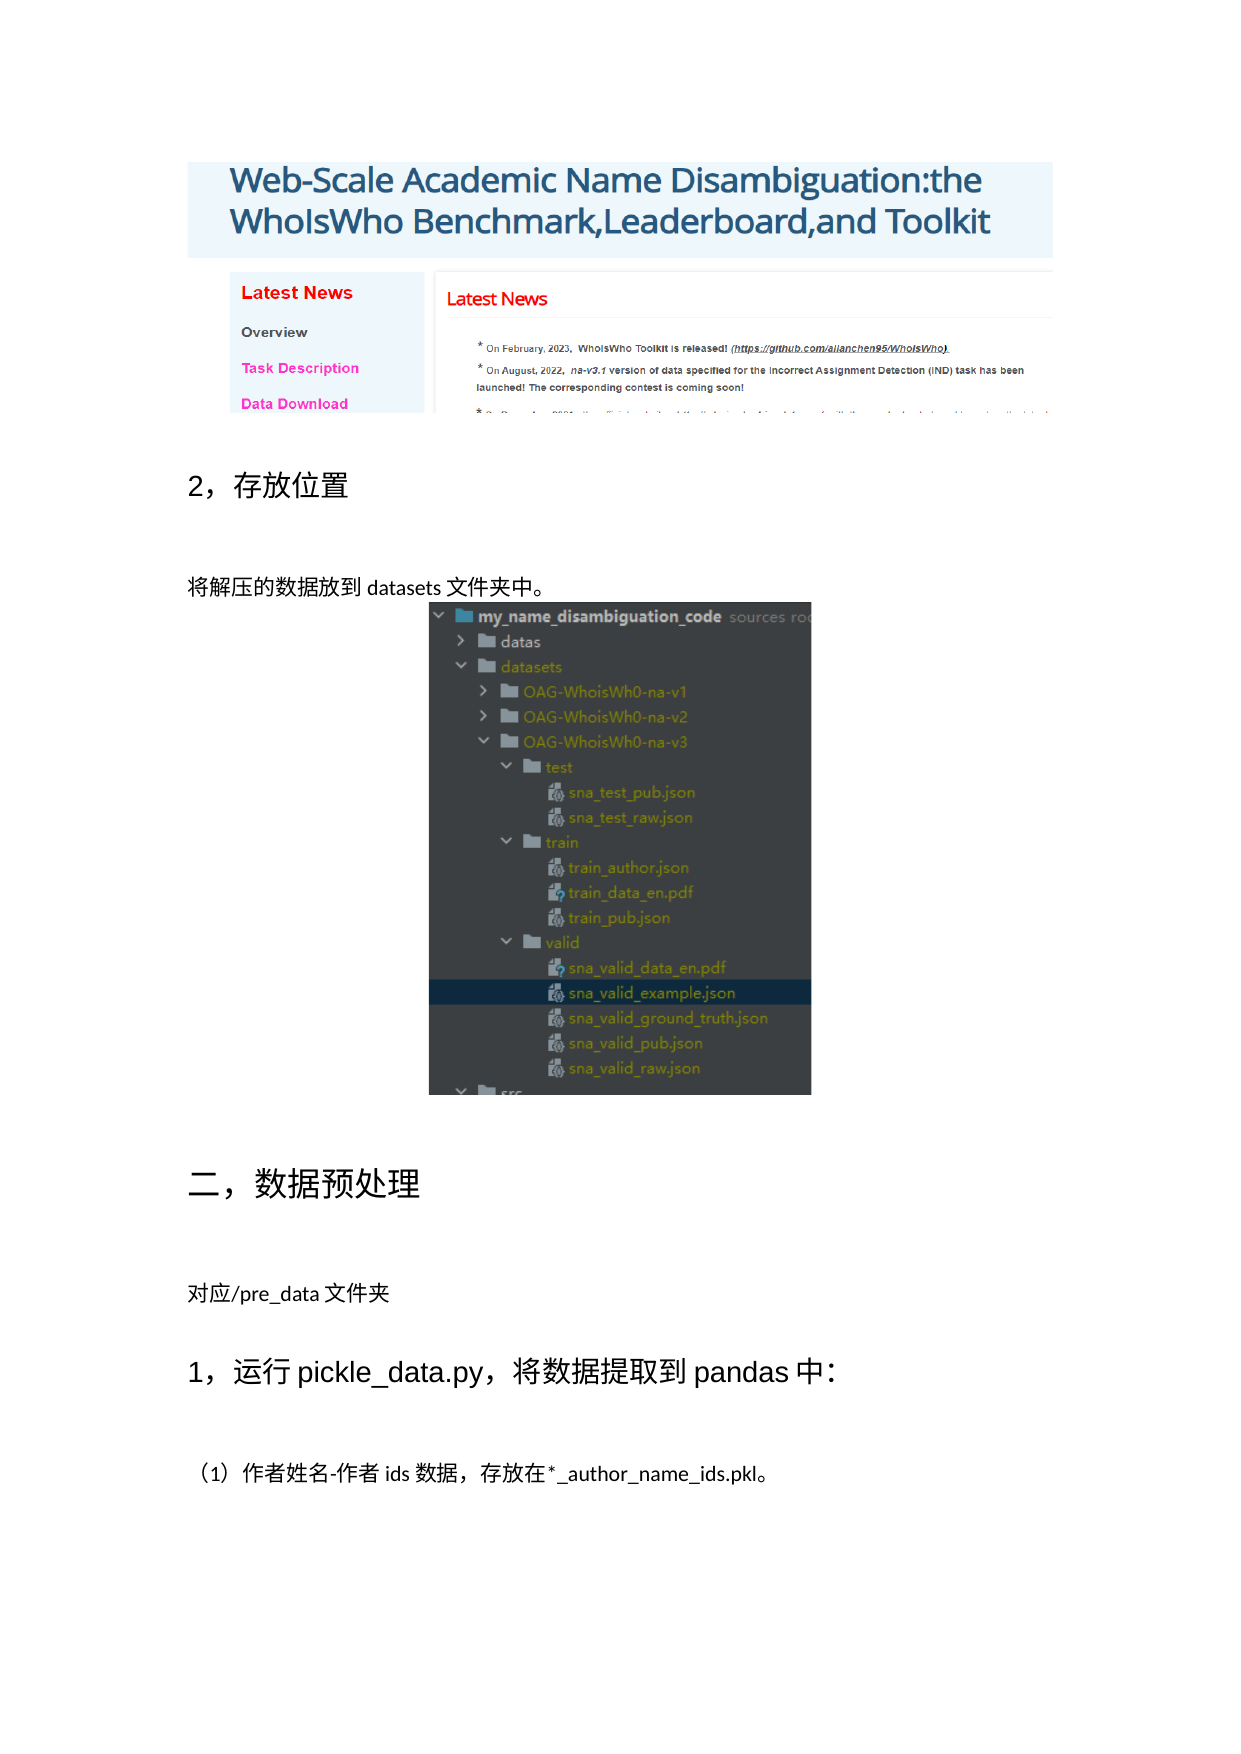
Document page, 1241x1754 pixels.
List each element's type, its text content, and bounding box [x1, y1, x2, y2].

subtitle 二，数据预处理 [187, 1149, 1053, 1214]
subtitle 存放位置 [187, 451, 1053, 516]
text 将解压的数据放到datasets文件夹中。 [187, 569, 1053, 602]
list 作者姓名-作者ids 数据，存放在*_author_name_ids.pkl。 [187, 1456, 1053, 1488]
picture [187, 162, 1053, 413]
subtitle 运行pickle_data.py，将数据提取到pandas中： [187, 1338, 1053, 1403]
text 对应/pre_data文件夹 [187, 1276, 1053, 1308]
picture [428, 602, 812, 1095]
